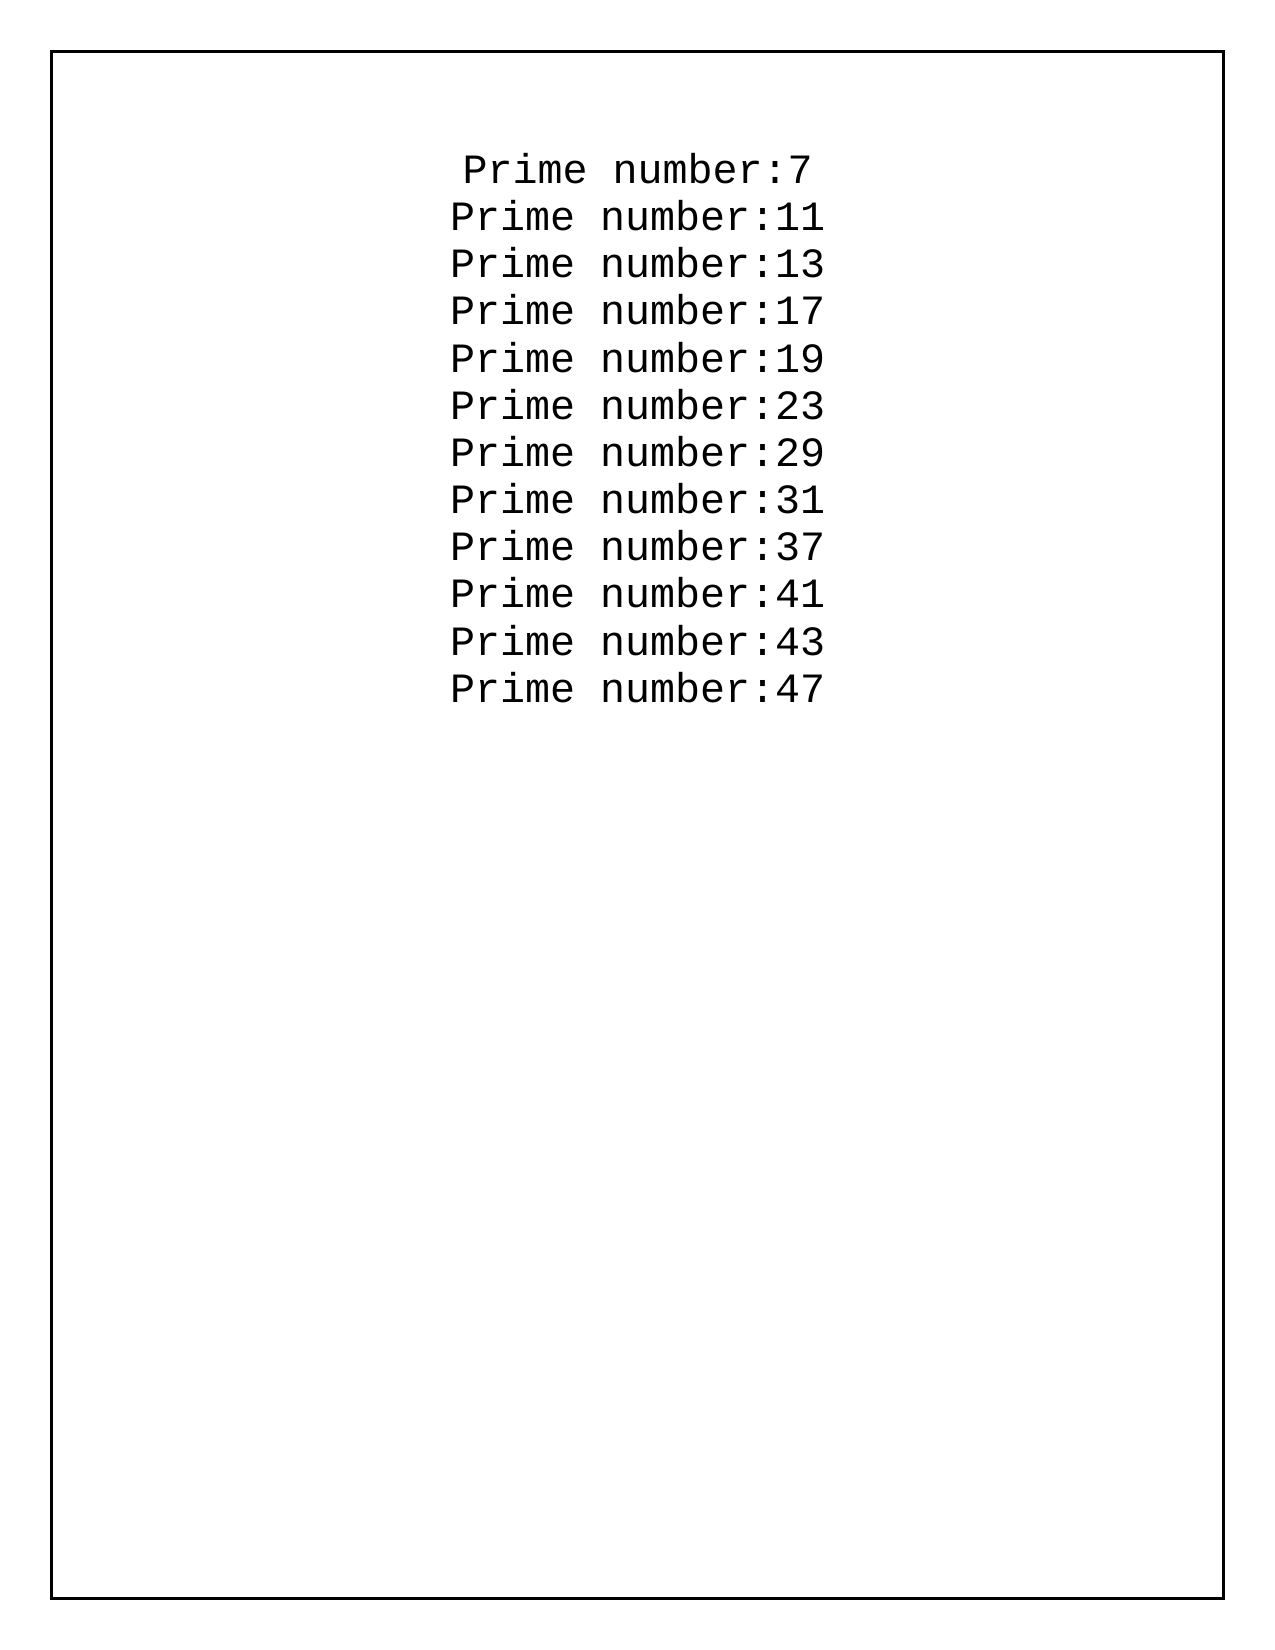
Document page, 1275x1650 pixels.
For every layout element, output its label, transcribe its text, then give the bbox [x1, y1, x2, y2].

text Prime number:17 [155, 290, 1120, 337]
text Prime number:11 [155, 196, 1120, 243]
text Prime number:41 [155, 573, 1120, 620]
text Prime number:47 [155, 668, 1120, 715]
text Prime number:19 [155, 337, 1120, 384]
text Prime number:23 [155, 384, 1120, 432]
text Prime number:13 [155, 243, 1120, 290]
text Prime number:7 [155, 148, 1120, 196]
text Prime number:29 [155, 432, 1120, 479]
text Prime number:37 [155, 526, 1120, 573]
text Prime number:31 [155, 479, 1120, 526]
text Prime number:43 [155, 620, 1120, 668]
